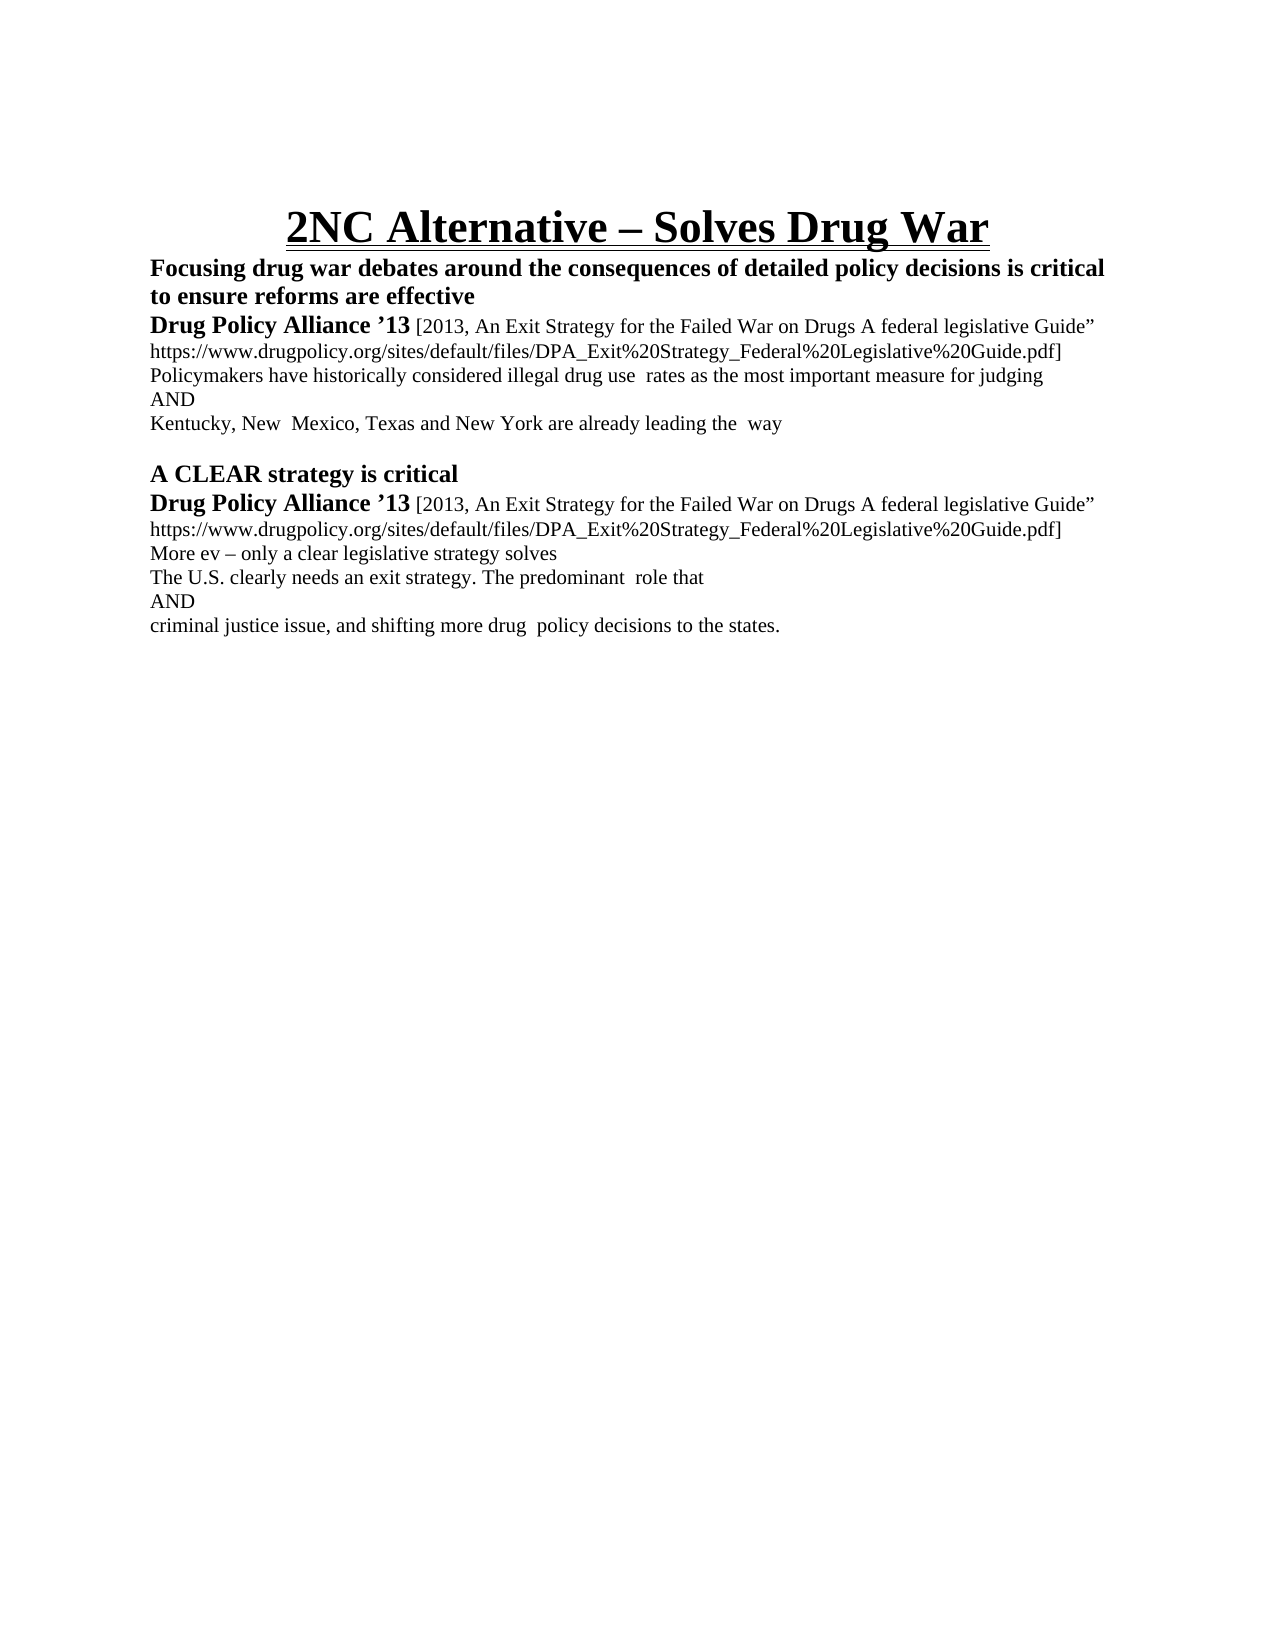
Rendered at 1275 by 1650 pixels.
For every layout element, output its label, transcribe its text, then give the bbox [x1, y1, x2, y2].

subtitle 2NC Alternative – Solves Drug War [150, 200, 1125, 253]
text A CLEAR strategy is critical [150, 459, 1125, 488]
text criminal justice issue, and shifting more drug policy decisions to the states. [150, 613, 1125, 637]
text The U.S. clearly needs an exit strategy. The predominant role that [150, 565, 1125, 589]
text More ev – only a clear legislative strategy solves [150, 541, 1125, 565]
text AND [150, 589, 1125, 613]
text Policymakers have historically considered illegal drug use rates as the most important measure for judging [150, 363, 1125, 387]
text Drug Policy Alliance ’13 [2013, An Exit Strategy for the Failed War on Drugs A federal legislative Guide” https://www.drugpolicy.org/sites/default/files/DPA_Exit%20Strategy_Federal%20Legislative%20Guide.pdf] [150, 310, 1125, 363]
text Drug Policy Alliance ’13 [2013, An Exit Strategy for the Failed War on Drugs A federal legislative Guide” https://www.drugpolicy.org/sites/default/files/DPA_Exit%20Strategy_Federal%20Legislative%20Guide.pdf] [150, 488, 1125, 541]
text Focusing drug war debates around the consequences of detailed policy decisions is critical to ensure reforms are effective [150, 253, 1125, 310]
text Kentucky, New Mexico, Texas and New York are already leading the way [150, 411, 1125, 435]
text AND [150, 387, 1125, 411]
